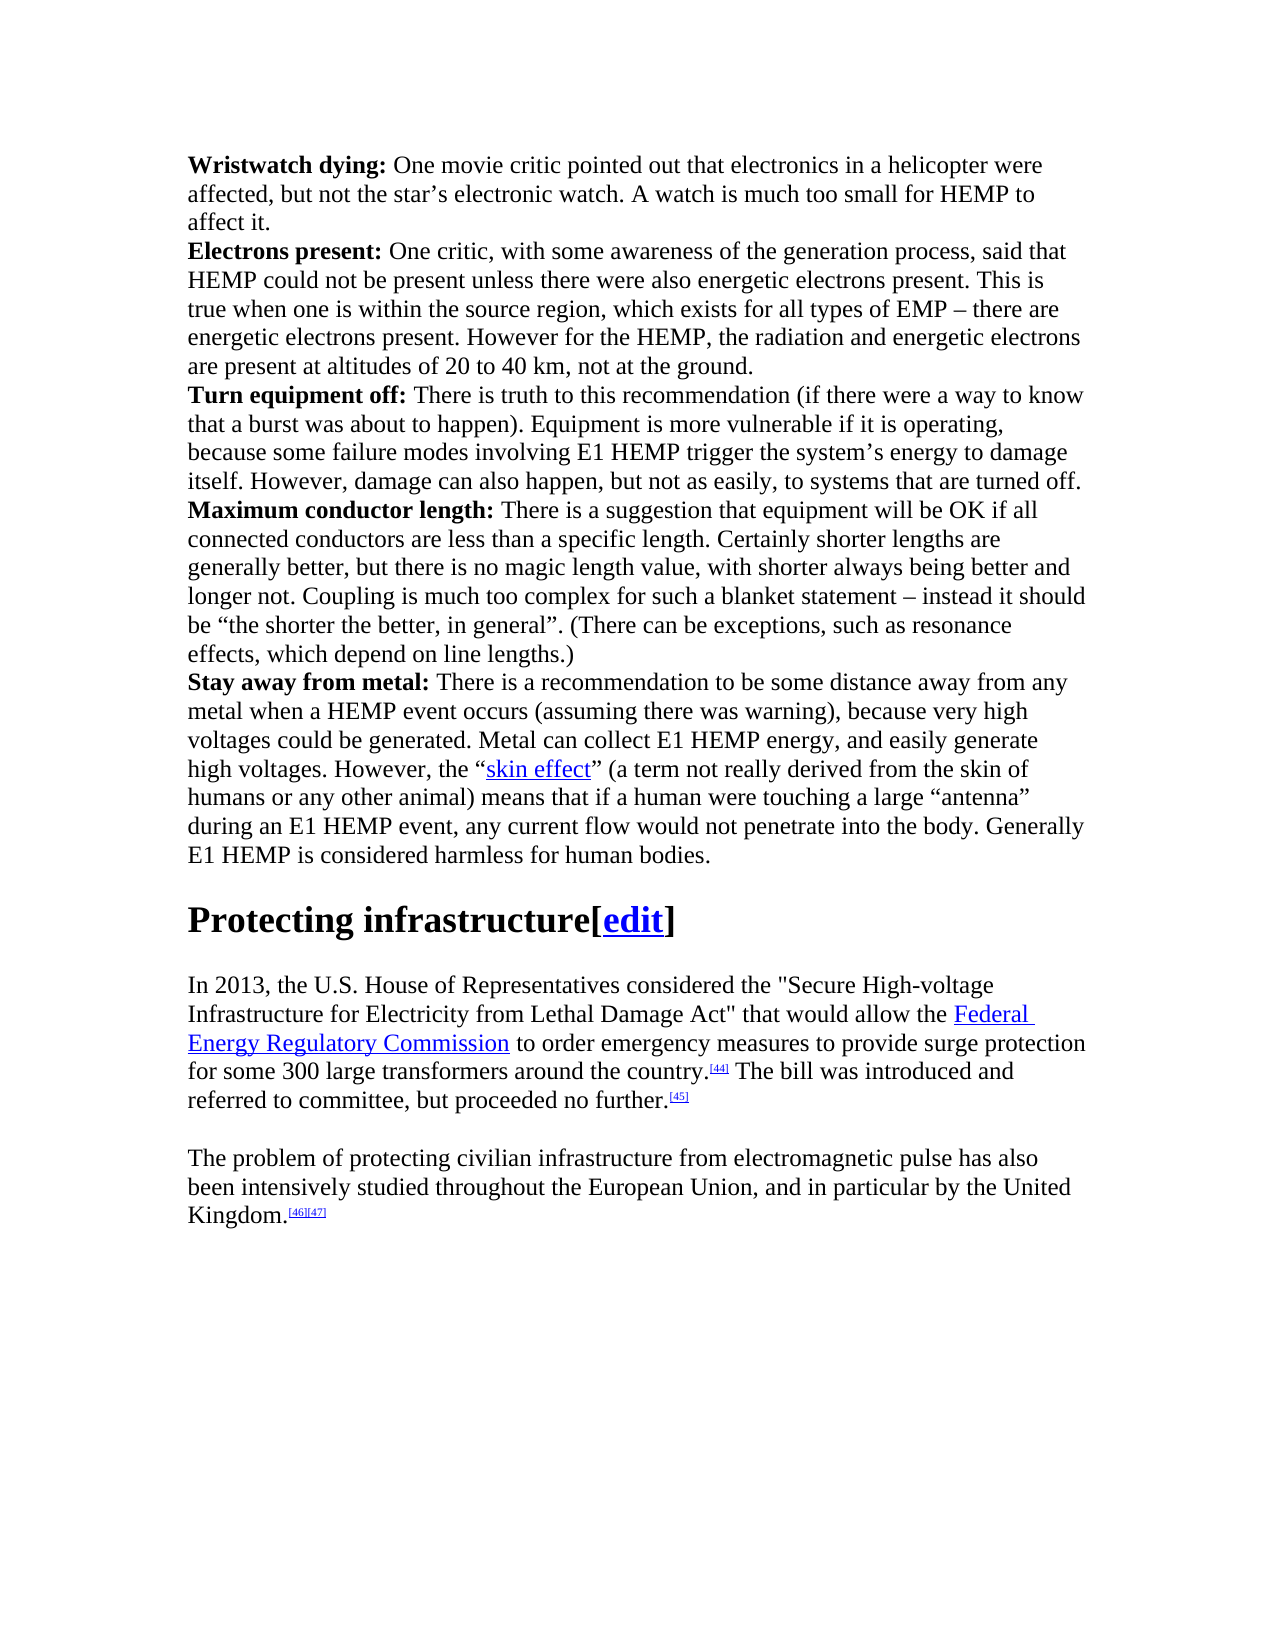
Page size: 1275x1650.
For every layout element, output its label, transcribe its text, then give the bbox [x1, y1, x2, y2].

text Turn equipment off: There is truth to this recommendation (if there were a way to know that a burst was about to happen). Equipment is more vulnerable if it is operating, because some failure modes involving E1 HEMP trigger the system’s energy to damage itself. However, damage can also happen, but not as easily, to systems that are turned off. [187, 380, 1087, 495]
text Protecting infrastructure[edit] [187, 898, 1087, 941]
text The problem of protecting civilian infrastructure from electromagnetic pulse has also been intensively studied throughout the European Union, and in particular by the United Kingdom.[46][47] [187, 1143, 1087, 1229]
text In 2013, the U.S. House of Representatives considered the "Secure High-voltage Infrastructure for Electricity from Lethal Damage Act" that would allow the Federal Energy Regulatory Commission to order emergency measures to provide surge protection for some 300 large transformers around the country.[44] The bill was introduced and referred to committee, but proceeded no further.[45] [187, 970, 1087, 1114]
text Electrons present: One critic, with some awareness of the generation process, said that HEMP could not be present unless there were also energetic electrons present. This is true when one is within the source region, which exists for all types of EMP – there are energetic electrons present. However for the HEMP, the radiation and energetic electrons are present at altitudes of 20 to 40 km, not at the ground. [187, 236, 1087, 380]
text Wristwatch dying: One movie critic pointed out that electronics in a helicopter were affected, but not the star’s electronic watch. A watch is much too small for HEMP to affect it. [187, 150, 1087, 236]
text Stay away from metal: There is a recommendation to be some distance away from any metal when a HEMP event occurs (assuming there was warning), because very high voltages could be generated. Metal can collect E1 HEMP energy, and easily generate high voltages. However, the “skin effect” (a term not really derived from the skin of humans or any other animal) means that if a human were touching a large “antenna” during an E1 HEMP event, any current flow would not penetrate into the body. Generally E1 HEMP is considered harmless for human bodies. [187, 667, 1087, 869]
text Maximum conductor length: There is a suggestion that equipment will be OK if all connected conductors are less than a specific length. Certainly shorter lengths are generally better, but there is no magic length value, with shorter always being better and longer not. Coupling is much too complex for such a blanket statement – instead it should be “the shorter the better, in general”. (There can be exceptions, such as resonance effects, which depend on line lengths.) [187, 495, 1087, 667]
